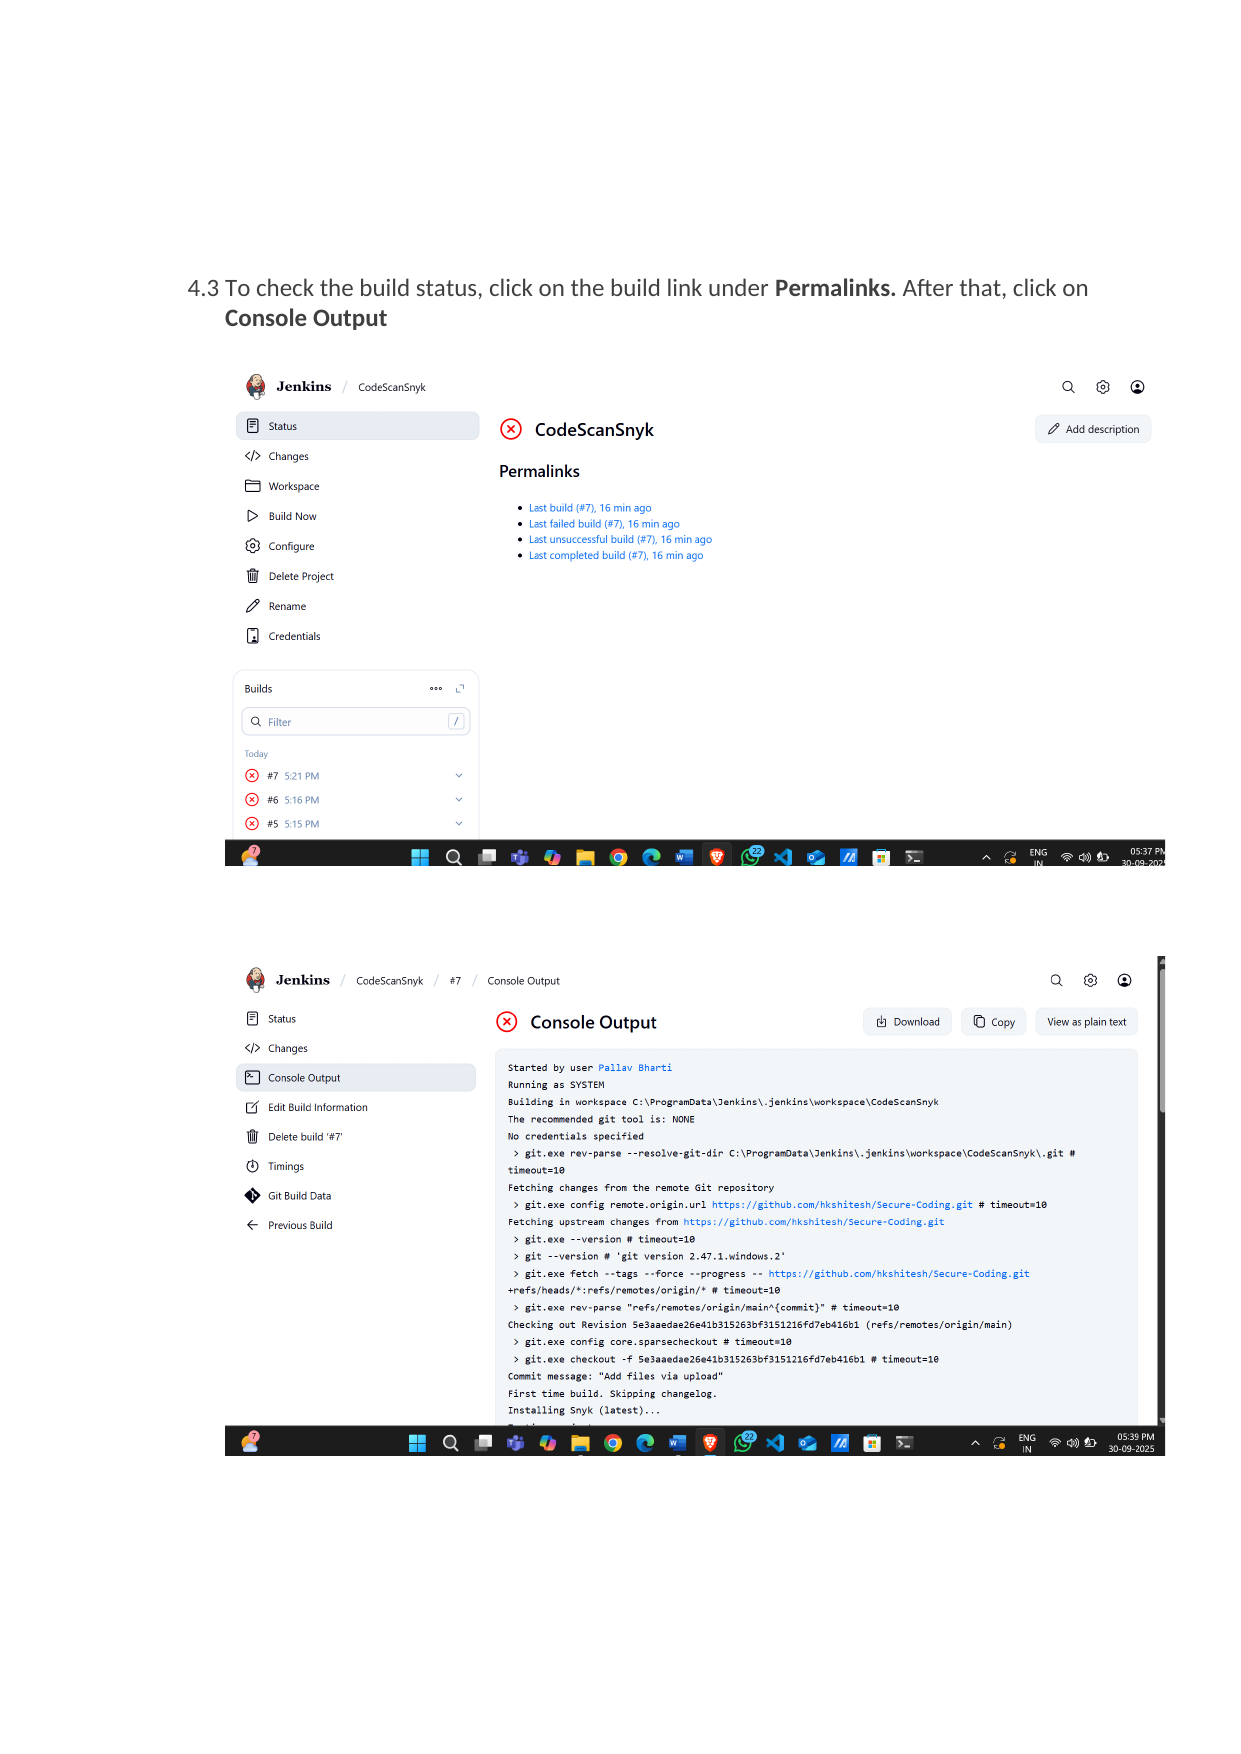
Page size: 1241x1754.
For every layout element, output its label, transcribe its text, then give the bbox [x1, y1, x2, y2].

list To check the build status, click on the build link under Permalinks. After that, click on Console Output [187, 272, 1090, 333]
picture [225, 956, 1166, 1456]
picture [225, 363, 1166, 866]
